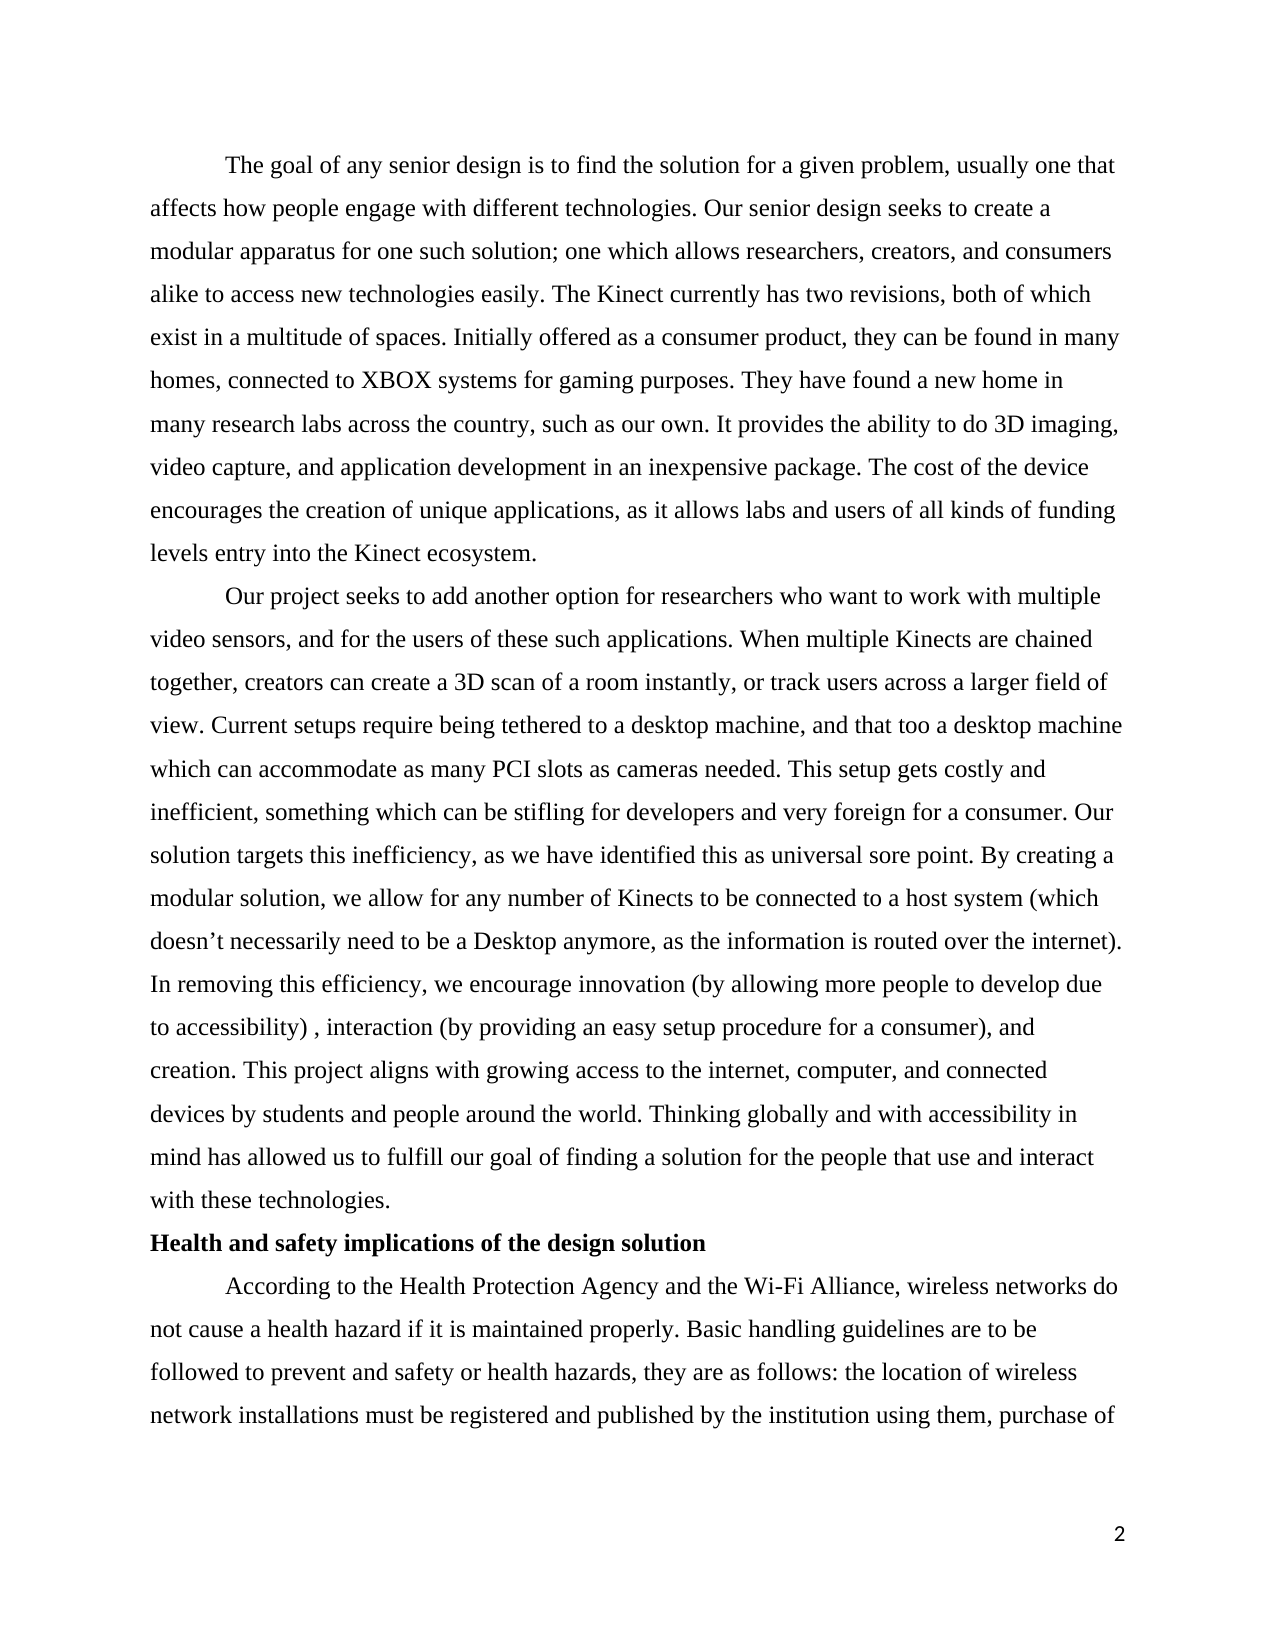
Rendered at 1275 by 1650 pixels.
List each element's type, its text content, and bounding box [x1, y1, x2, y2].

text Our project seeks to add another option for researchers who want to work with multiple video sensors, and for the users of these such applications. When multiple Kinects are chained together, creators can create a 3D scan of a room instantly, or track users across a larger field of view. Current setups require being tethered to a desktop machine, and that too a desktop machine which can accommodate as many PCI slots as cameras needed. This setup gets costly and inefficient, something which can be stifling for developers and very foreign for a consumer. Our solution targets this inefficiency, as we have identified this as universal sore point. By creating a modular solution, we allow for any number of Kinects to be connected to a host system (which doesn’t necessarily need to be a Desktop anymore, as the information is routed over the internet). In removing this efficiency, we encourage innovation (by allowing more people to develop due to accessibility) , interaction (by providing an easy setup procedure for a consumer), and creation. This project aligns with growing access to the internet, computer, and connected devices by students and people around the world. Thinking globally and with accessibility in mind has allowed us to fulfill our goal of finding a solution for the people that use and interact with these technologies. [150, 581, 1125, 1214]
text Health and safety implications of the design solution [150, 1228, 1125, 1257]
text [150, 1271, 1125, 1429]
text The goal of any senior design is to find the solution for a given problem, usually one that affects how people engage with different technologies. Our senior design seeks to create a modular apparatus for one such solution; one which allows researchers, creators, and consumers alike to access new technologies easily. The Kinect currently has two revisions, both of which exist in a multitude of spaces. Initially offered as a consumer product, they can be found in many homes, connected to XBOX systems for gaming purposes. They have found a new home in many research labs across the country, such as our own. It provides the ability to do 3D imaging, video capture, and application development in an inexpensive package. The cost of the device encourages the creation of unique applications, as it allows labs and users of all kinds of funding levels entry into the Kinect ecosystem. [150, 150, 1125, 567]
